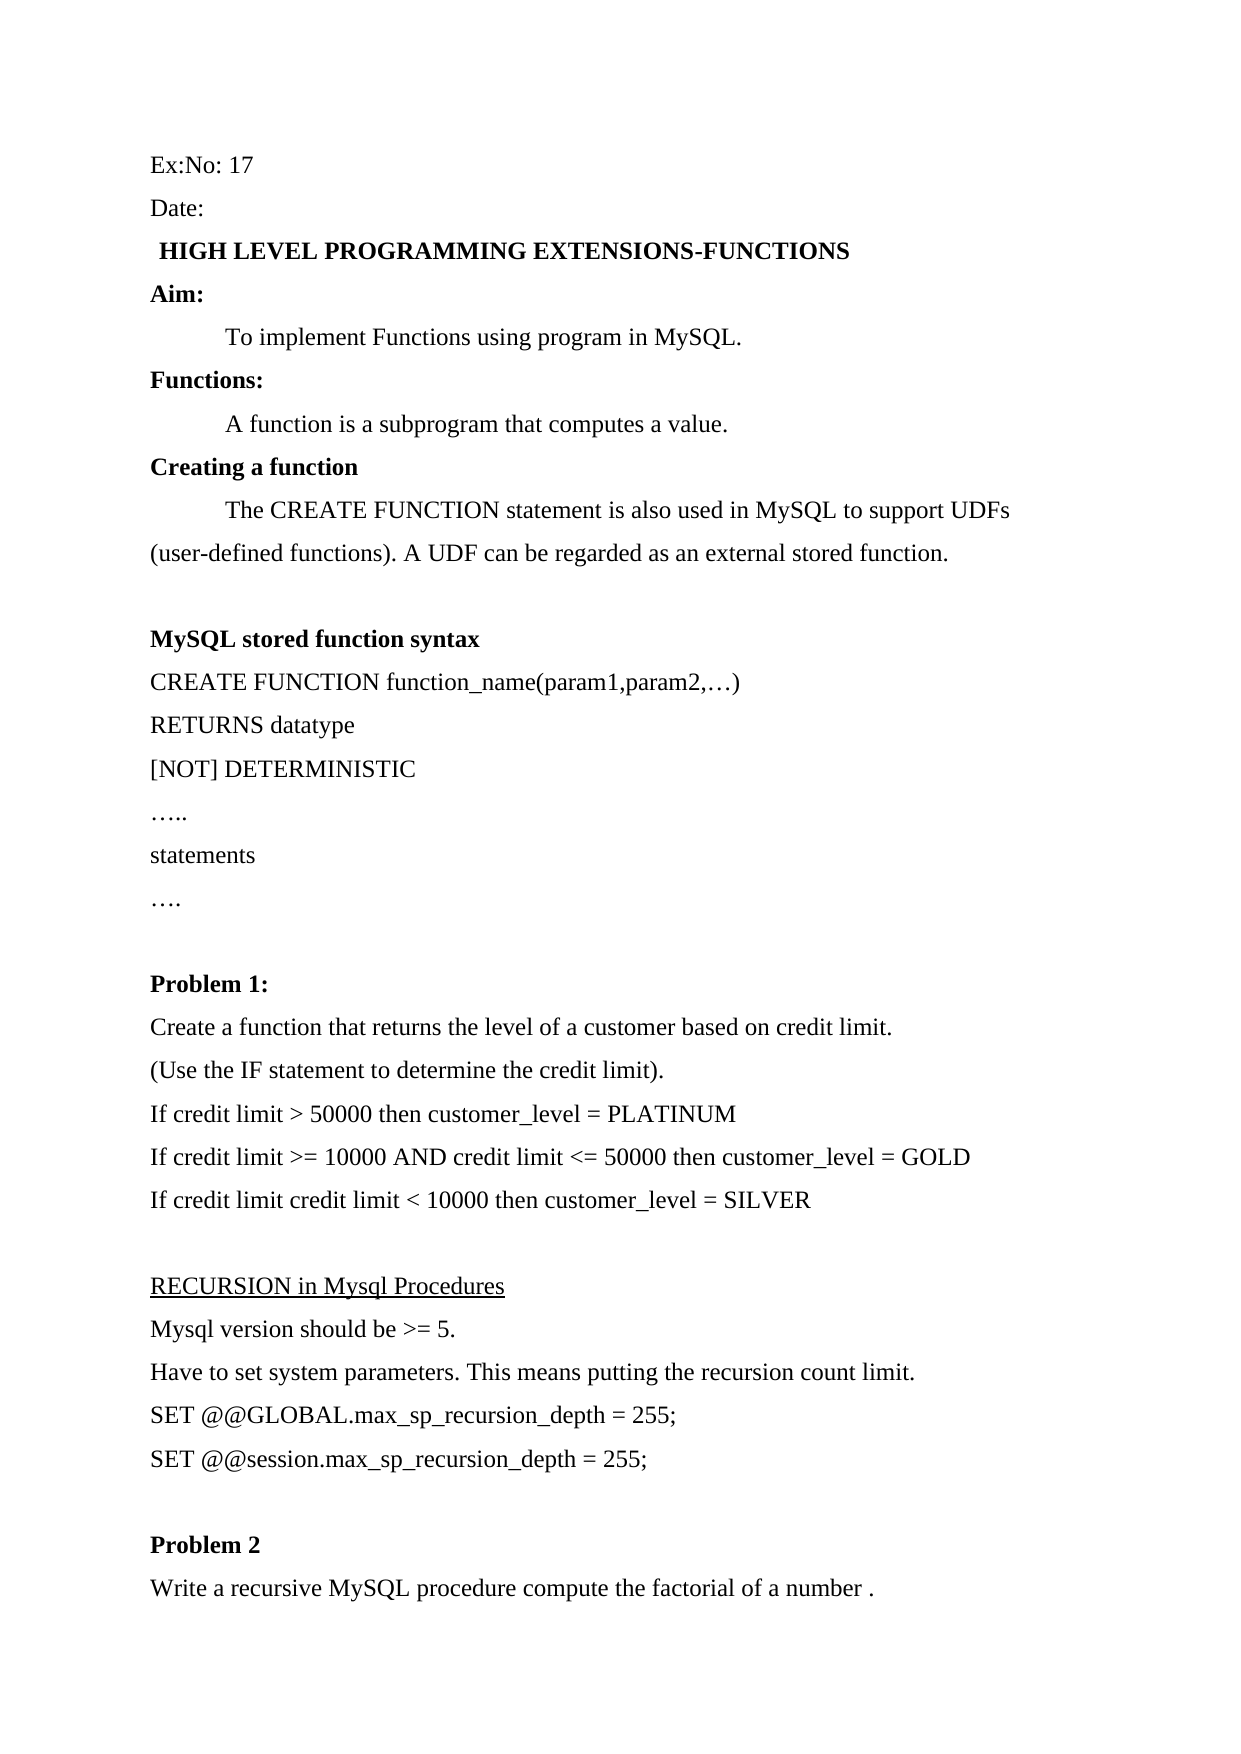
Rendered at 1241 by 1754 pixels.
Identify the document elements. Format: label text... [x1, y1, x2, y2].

text MySQL stored function syntax [150, 624, 1090, 653]
text Problem 1: [150, 969, 1090, 998]
text Mysql version should be >= 5. [150, 1314, 1090, 1343]
text Write a recursive MySQL procedure compute the factorial of a number . [150, 1573, 1090, 1602]
text Creating a function [150, 452, 1090, 481]
text The CREATE FUNCTION statement is also used in MySQL to support UDFs (user-defined functions). A UDF can be regarded as an external stored function. [150, 495, 1036, 567]
text If credit limit >= 10000 AND credit limit <= 50000 then customer_level = GOLD [150, 1142, 1090, 1171]
text SET @@GLOBAL.max_sp_recursion_depth = 255; [150, 1401, 1090, 1429]
text ….. [150, 797, 1090, 826]
text …. [150, 883, 1090, 912]
text Aim: [150, 279, 1090, 308]
text Date: [150, 193, 851, 222]
text Have to set system parameters. This means putting the recursion count limit. [150, 1357, 1090, 1386]
text [NOT] DETERMINISTIC [150, 754, 1090, 782]
text If credit limit > 50000 then customer_level = PLATINUM [150, 1099, 1090, 1127]
text If credit limit credit limit < 10000 then customer_level = SILVER [150, 1185, 1090, 1214]
text To implement Functions using program in MySQL. [150, 322, 1090, 351]
text HIGH LEVEL PROGRAMMING EXTENSIONS-FUNCTIONS [150, 236, 859, 265]
text statements [150, 840, 1090, 869]
text A function is a subprogram that computes a value. [150, 409, 1090, 437]
text RETURNS datatype [150, 711, 1090, 739]
text (Use the IF statement to determine the credit limit). [150, 1056, 1042, 1084]
text Create a function that returns the level of a customer based on credit limit. [150, 1012, 1042, 1041]
text RECURSION in Mysql Procedures [150, 1271, 1090, 1300]
text Ex:No: 17 [150, 150, 1090, 179]
text Functions: [150, 366, 1090, 394]
text Problem 2 [150, 1530, 1090, 1559]
text SET @@session.max_sp_recursion_depth = 255; [150, 1444, 1090, 1472]
text CREATE FUNCTION function_name(param1,param2,…) [150, 667, 1090, 696]
